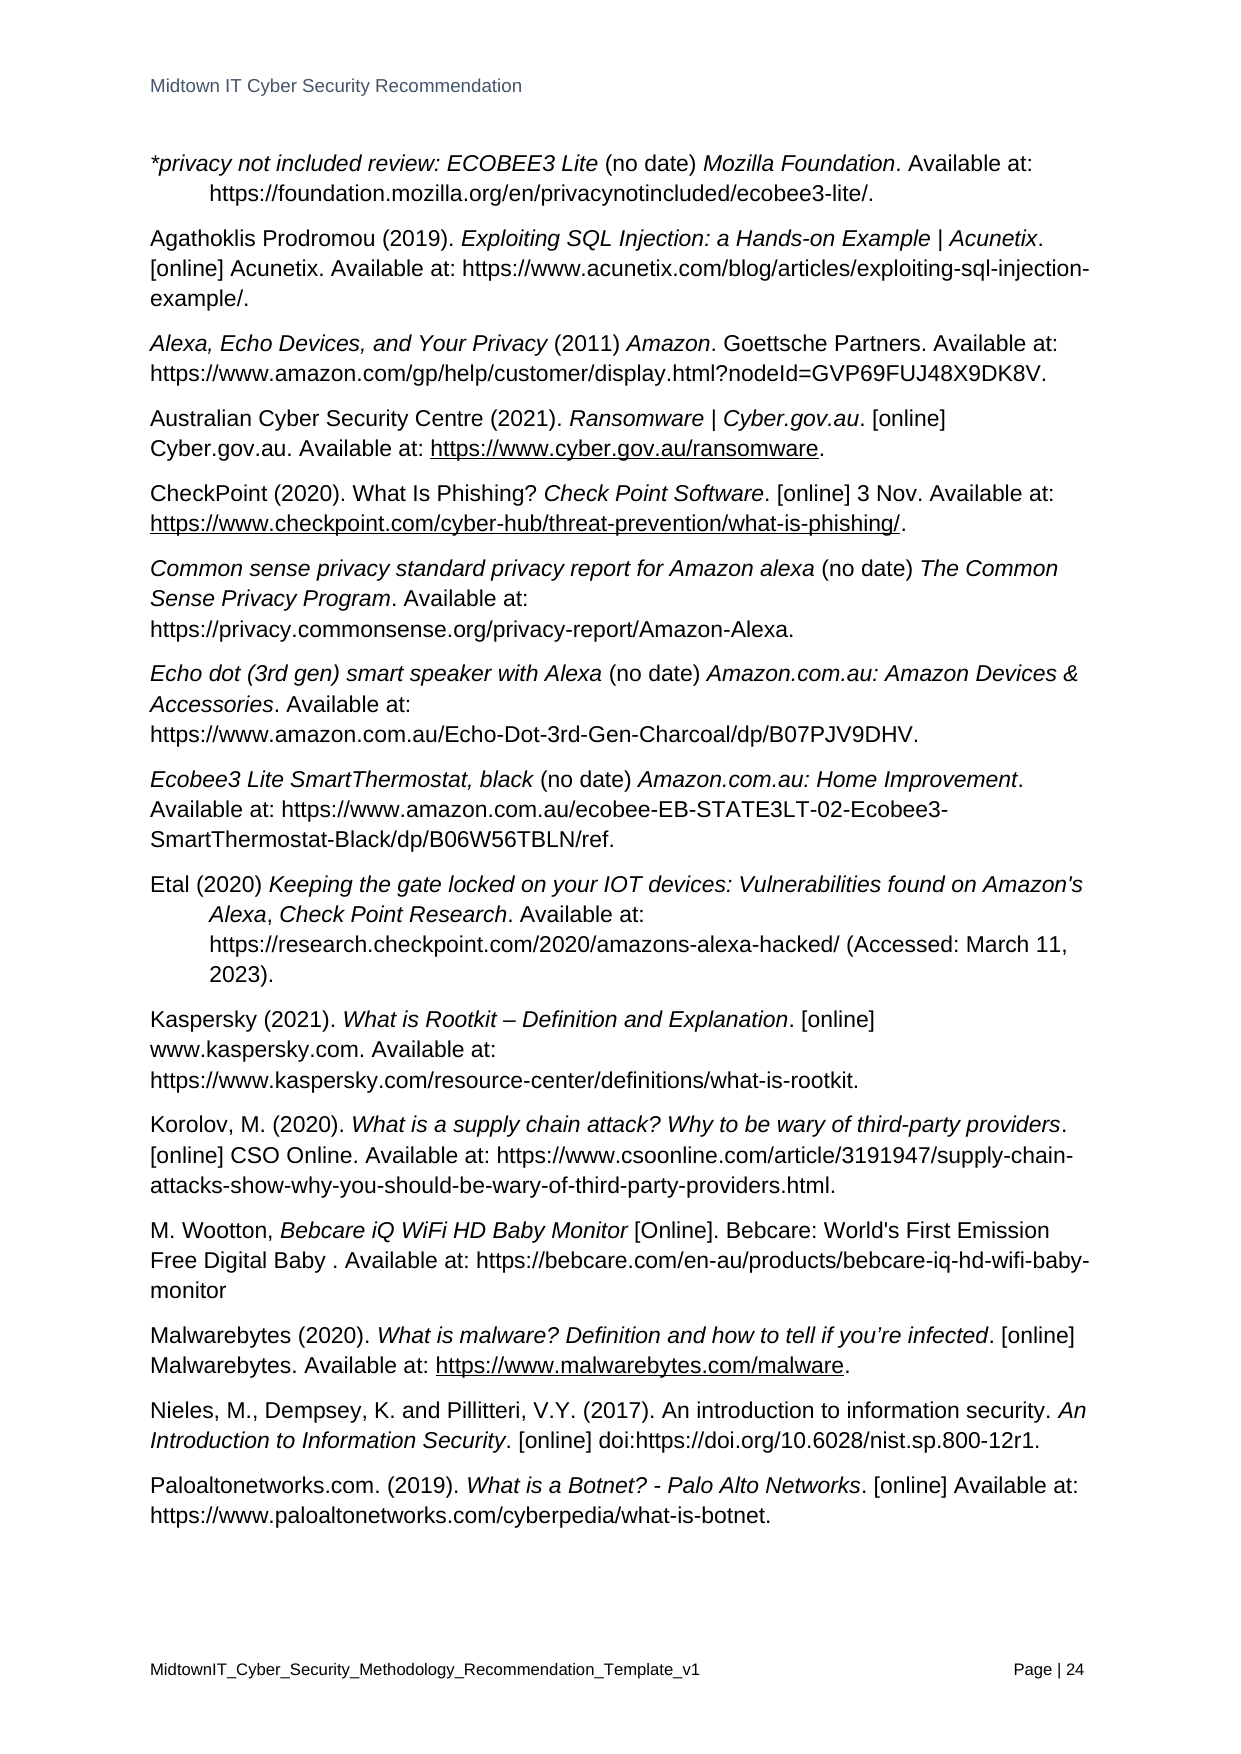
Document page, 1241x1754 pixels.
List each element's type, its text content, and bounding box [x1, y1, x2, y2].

text Paloaltonetworks.com. (2019). What is a Botnet? - Palo Alto Networks. [online] Available at: https://www.paloaltonetworks.com/cyberpedia/what-is-botnet. [150, 1472, 1090, 1528]
text *privacy not included review: ECOBEE3 Lite (no date) Mozilla Foundation. Available at: https://foundation.mozilla.org/en/privacynotincluded/ecobee3-lite/. [150, 150, 1090, 207]
text M. Wootton, Bebcare iQ WiFi HD Baby Monitor [Online]. Bebcare: World's First Emission Free Digital Baby . Available at: https://bebcare.com/en-au/products/bebcare-iq-hd-wifi-baby-monitor [150, 1217, 1090, 1303]
text Common sense privacy standard privacy report for Amazon alexa (no date) The Common Sense Privacy Program. Available at: https://privacy.commonsense.org/privacy-report/Amazon-Alexa. [150, 555, 1090, 642]
text Etal (2020) Keeping the gate locked on your IOT devices: Vulnerabilities found on Amazon's Alexa, Check Point Research. Available at: https://research.checkpoint.com/2020/amazons-alexa-hacked/ (Accessed: March 11, 2023). [150, 871, 1090, 988]
text Australian Cyber Security Centre (2021). Ransomware | Cyber.gov.au. [online] Cyber.gov.au. Available at: https://www.cyber.gov.au/ransomware. [150, 405, 1090, 462]
text Malwarebytes (2020). What is malware? Definition and how to tell if you’re infected. [online] Malwarebytes. Available at: https://www.malwarebytes.com/malware. [150, 1322, 1090, 1378]
text CheckPoint (2020). What Is Phishing? Check Point Software. [online] 3 Nov. Available at: https://www.checkpoint.com/cyber-hub/threat-prevention/what-is-phishing/. [150, 480, 1090, 537]
text Korolov, M. (2020). What is a supply chain attack? Why to be wary of third-party providers. [online] CSO Online. Available at: https://www.csoonline.com/article/3191947/supply-chain-attacks-show-why-you-should-be-wary-of-third-party-providers.html. [150, 1111, 1090, 1198]
text Alexa, Echo Devices, and Your Privacy (2011) Amazon. Goettsche Partners. Available at: https://www.amazon.com/gp/help/customer/display.html?nodeId=GVP69FUJ48X9DK8V. [150, 330, 1090, 387]
text Kaspersky (2021). What is Rootkit – Definition and Explanation. [online] www.kaspersky.com. Available at: https://www.kaspersky.com/resource-center/definitions/what-is-rootkit. [150, 1006, 1090, 1093]
text Agathoklis Prodromou (2019). Exploiting SQL Injection: a Hands-on Example | Acunetix. [online] Acunetix. Available at: https://www.acunetix.com/blog/articles/exploiting-sql-injection-example/. [150, 225, 1090, 312]
text Echo dot (3rd gen) smart speaker with Alexa (no date) Amazon.com.au: Amazon Devices & Accessories. Available at: https://www.amazon.com.au/Echo-Dot-3rd-Gen-Charcoal/dp/B07PJV9DHV. [150, 660, 1090, 747]
text Ecobee3 Lite SmartThermostat, black (no date) Amazon.com.au: Home Improvement. Available at: https://www.amazon.com.au/ecobee-EB-STATE3LT-02-Ecobee3-SmartThermostat-Black/dp/B06W56TBLN/ref. [150, 766, 1090, 852]
text ‌Nieles, M., Dempsey, K. and Pillitteri, V.Y. (2017). An introduction to information security. An Introduction to Information Security. [online] doi:https://doi.org/10.6028/nist.sp.800-12r1. [150, 1397, 1090, 1453]
